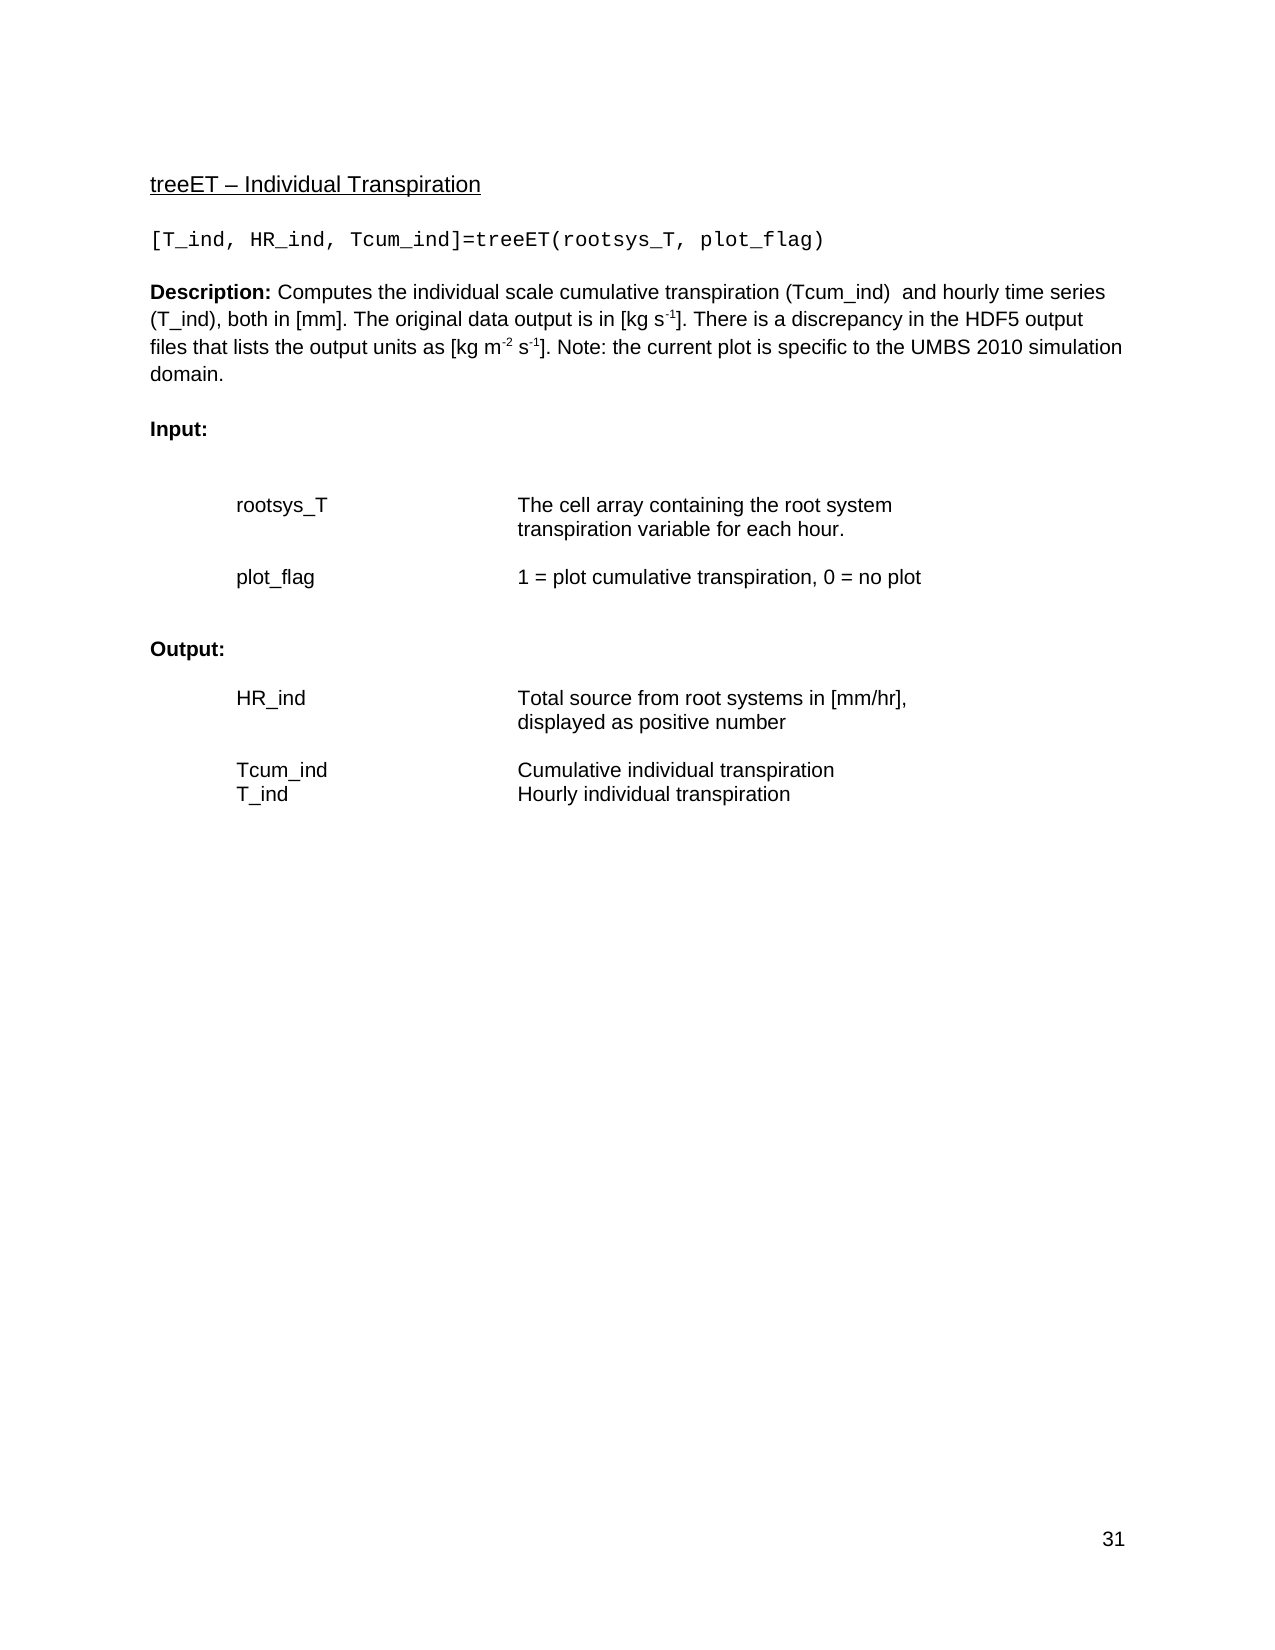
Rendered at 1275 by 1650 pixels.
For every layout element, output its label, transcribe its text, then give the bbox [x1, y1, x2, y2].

table_header The cell array containing the root system transpiration variable for each hour. [506, 493, 994, 565]
table_cell 1 = plot cumulative transpiration, 0 = no plot [506, 565, 994, 589]
text Input: [150, 417, 1125, 441]
text Output: [150, 637, 1125, 661]
text Description: Computes the individual scale cumulative transpiration (Tcum_ind) and hourly time series (T_ind), both in [mm]. The original data output is in [kg s-1]. There is a discrepancy in the HDF5 output files that lists the output units as [kg m-2 s-1]. Note: the current plot is specific to the UMBS 2010 simulation domain. [150, 280, 1125, 386]
table_header rootsys_T [225, 493, 506, 565]
subtitle treeET – Individual Transpiration [150, 171, 1125, 197]
table_cell Tcum_ind [225, 758, 506, 781]
table_cell Cumulative individual transpiration [506, 758, 994, 781]
table_cell plot_flag [225, 565, 506, 589]
text [T_ind, HR_ind, Tcum_ind]=treeET(rootsys_T, plot_flag) [150, 228, 1125, 252]
table_cell Hourly individual transpiration [506, 781, 994, 805]
table_cell T_ind [225, 781, 506, 805]
table_header Total source from root systems in [mm/hr], displayed as positive number [506, 686, 994, 757]
table_header HR_ind [225, 686, 506, 757]
